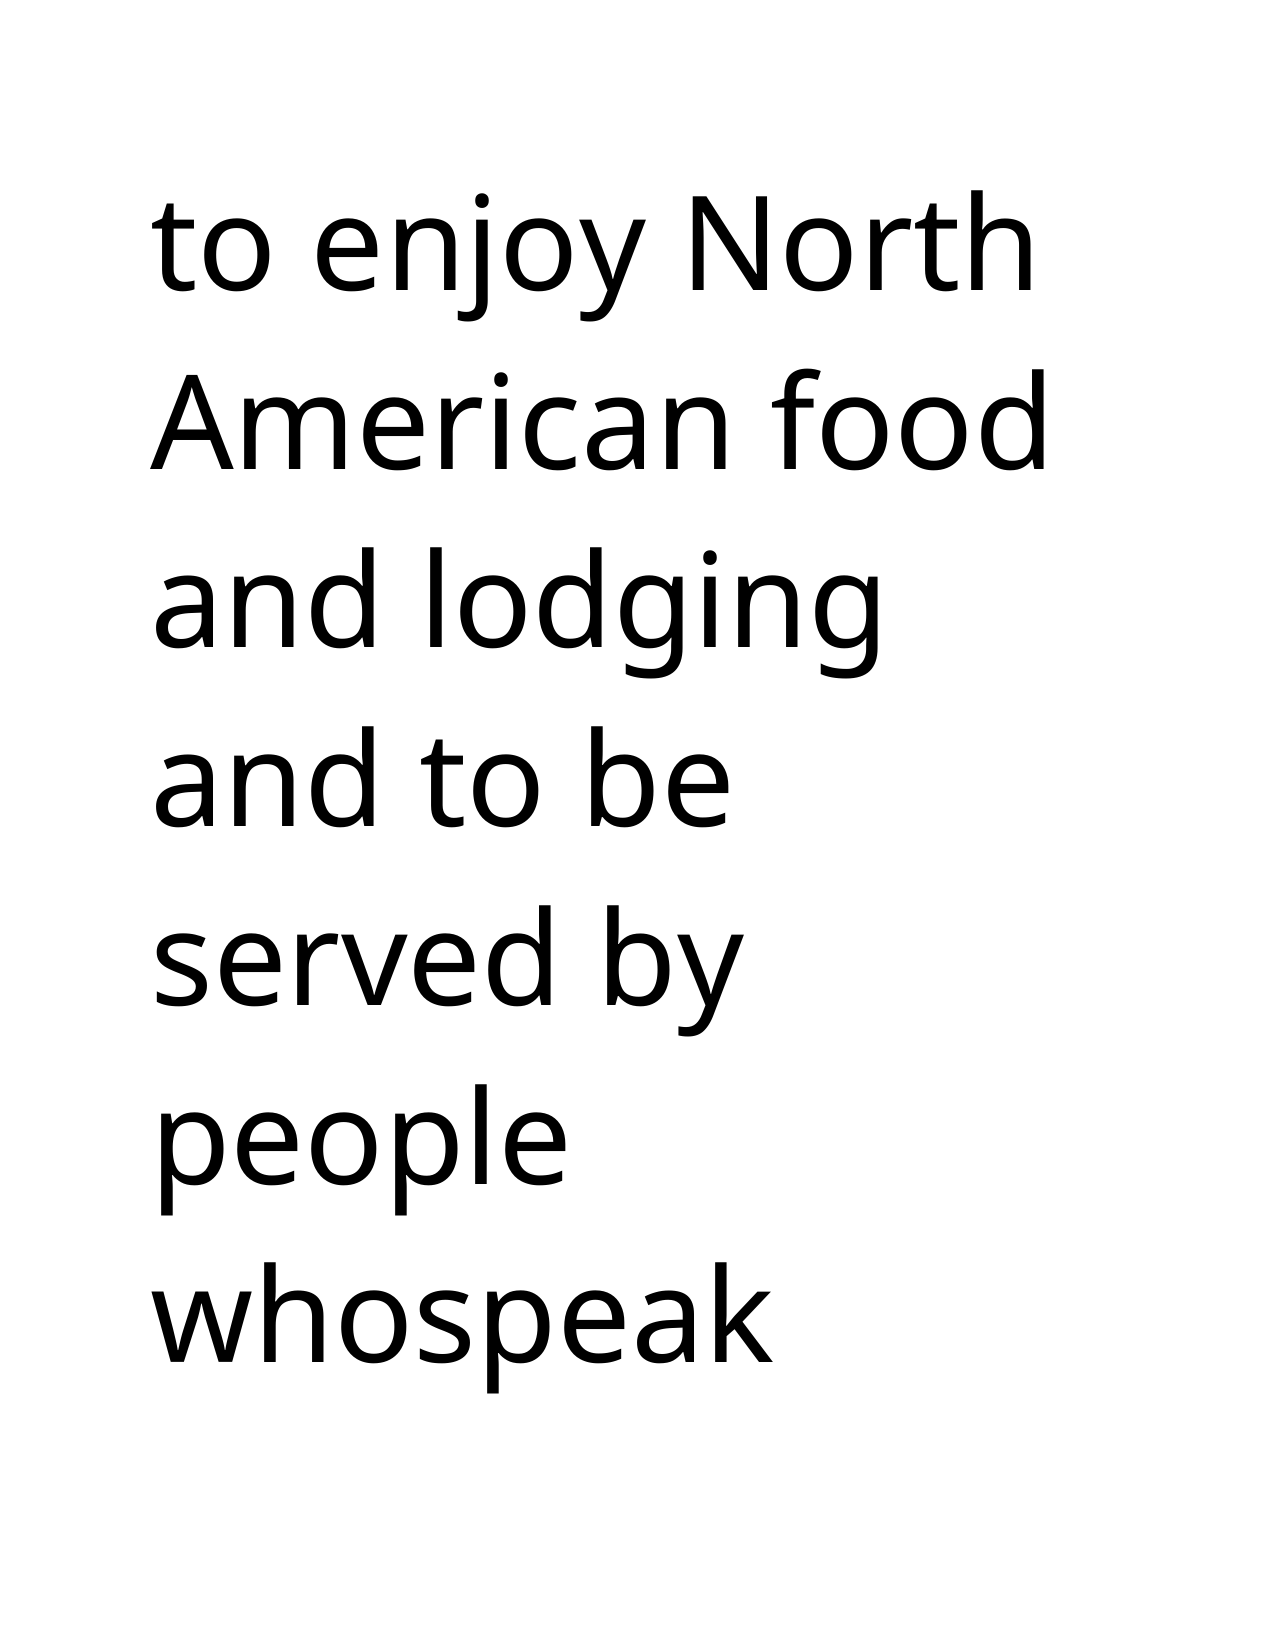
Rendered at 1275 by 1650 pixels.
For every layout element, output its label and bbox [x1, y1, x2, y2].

text [150, 150, 1125, 1401]
